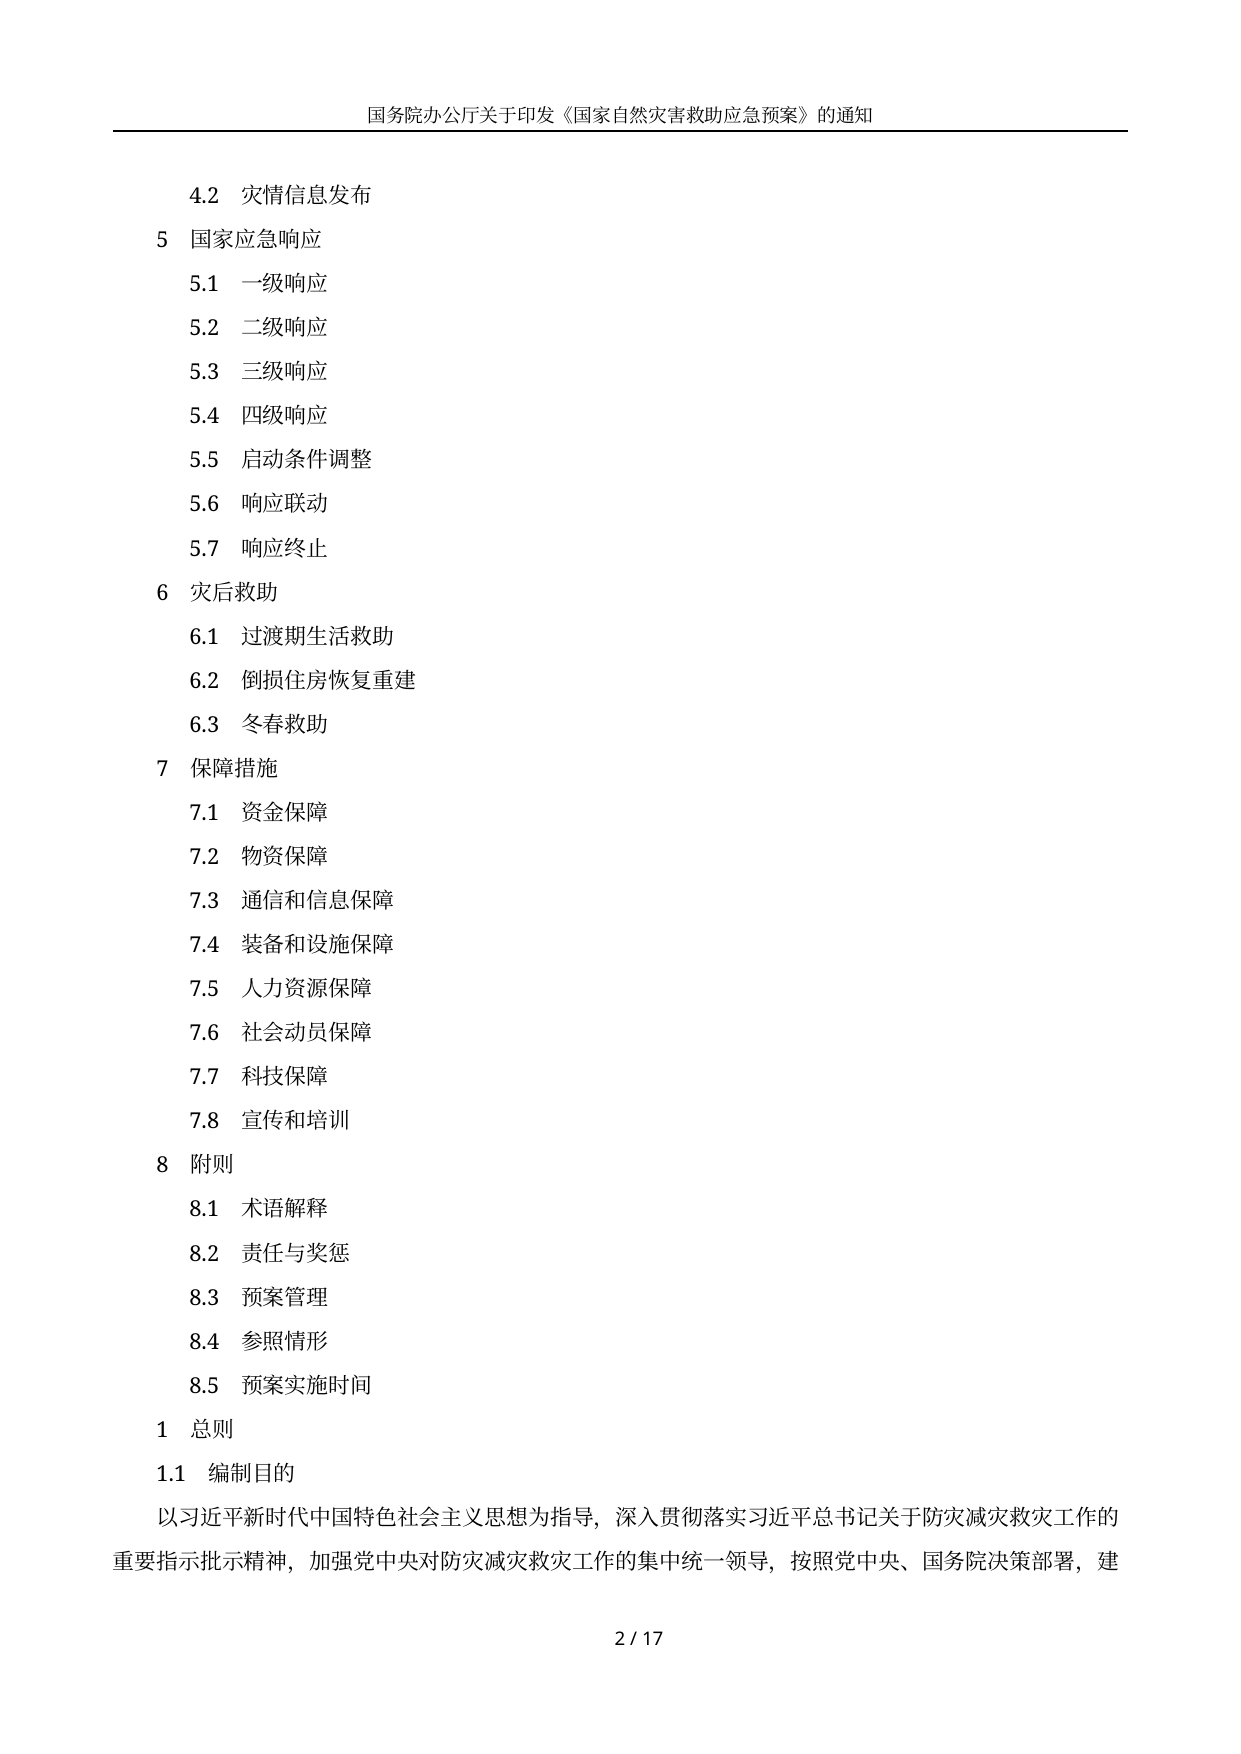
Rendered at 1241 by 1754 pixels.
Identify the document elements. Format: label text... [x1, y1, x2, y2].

text 7.3 通信和信息保障 [112, 877, 1128, 921]
text 6.2 倒损住房恢复重建 [112, 657, 1128, 701]
text 8 附则 [112, 1141, 1128, 1185]
text 6.1 过渡期生活救助 [112, 613, 1128, 657]
text 8.5 预案实施时间 [112, 1362, 1128, 1406]
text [112, 1494, 1128, 1582]
text 1 总则 [112, 1406, 1128, 1450]
text 7.6 社会动员保障 [112, 1009, 1128, 1053]
text 7.4 装备和设施保障 [112, 921, 1128, 965]
text 8.3 预案管理 [112, 1273, 1128, 1318]
text 5.7 响应终止 [112, 524, 1128, 568]
text 7.5 人力资源保障 [112, 965, 1128, 1009]
text 5.5 启动条件调整 [112, 436, 1128, 480]
text 5.2 二级响应 [112, 304, 1128, 348]
text 5.6 响应联动 [112, 480, 1128, 524]
text 8.2 责任与奖惩 [112, 1229, 1128, 1273]
text 5.4 四级响应 [112, 392, 1128, 436]
text 5.3 三级响应 [112, 348, 1128, 392]
text 6 灾后救助 [112, 568, 1128, 613]
text 5 国家应急响应 [112, 216, 1128, 260]
text 1.1 编制目的 [112, 1450, 1128, 1494]
text 7 保障措施 [112, 745, 1128, 789]
text 5.1 一级响应 [112, 260, 1128, 304]
text 6.3 冬春救助 [112, 701, 1128, 745]
text 8.4 参照情形 [112, 1318, 1128, 1362]
text 7.1 资金保障 [112, 789, 1128, 833]
text 7.8 宣传和培训 [112, 1097, 1128, 1141]
text 7.2 物资保障 [112, 833, 1128, 877]
text 4.2 灾情信息发布 [112, 172, 1128, 216]
text 8.1 术语解释 [112, 1185, 1128, 1229]
text 7.7 科技保障 [112, 1053, 1128, 1097]
